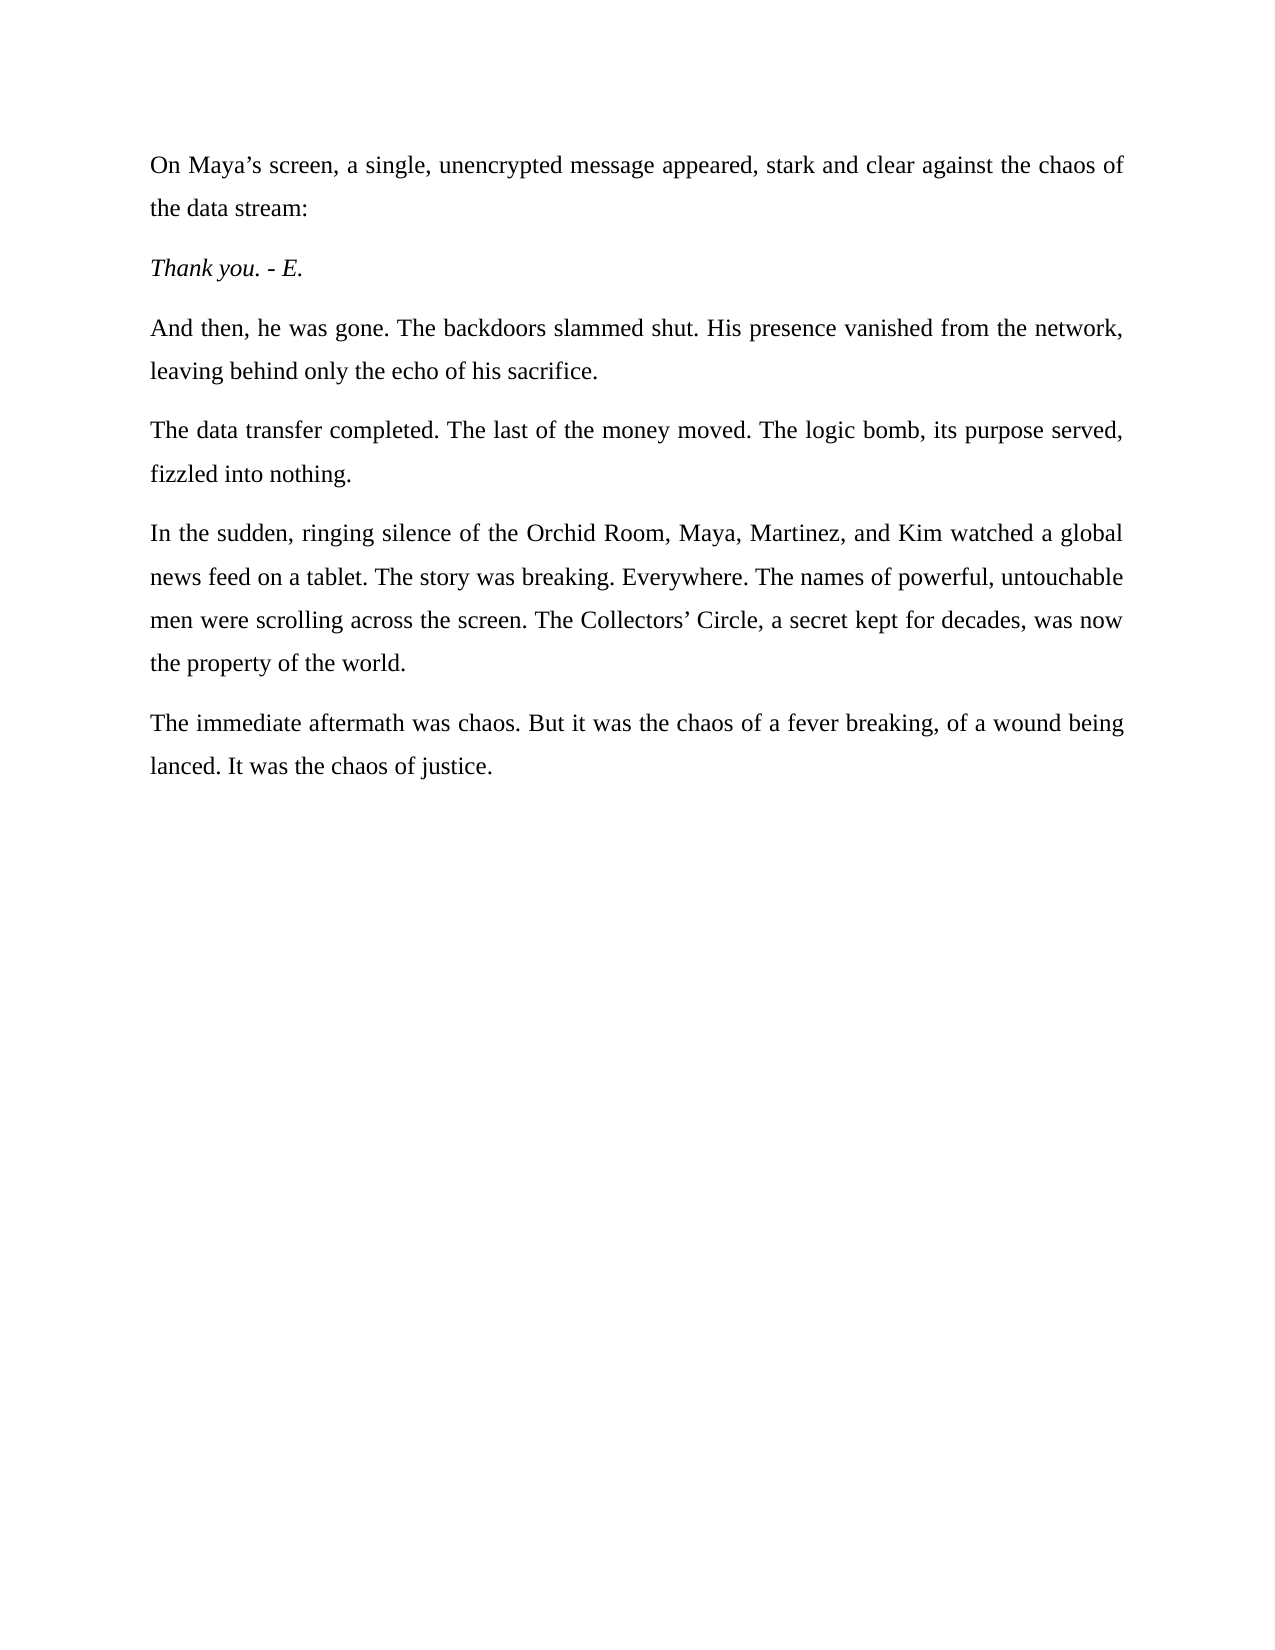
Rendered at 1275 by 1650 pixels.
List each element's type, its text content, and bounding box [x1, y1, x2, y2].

text The immediate aftermath was chaos. But it was the chaos of a fever breaking, of a wound being lanced. It was the chaos of justice. [150, 708, 1125, 779]
text On Maya’s screen, a single, unencrypted message appeared, stark and clear against the chaos of the data stream: [150, 150, 1125, 222]
text The data transfer completed. The last of the money moved. The logic bomb, its purpose served, fizzled into nothing. [150, 416, 1125, 487]
text Thank you. - E. [150, 253, 1125, 282]
text And then, he was gone. The backdoors slammed shut. His presence vanished from the network, leaving behind only the echo of his sacrifice. [150, 313, 1125, 384]
text In the sudden, ringing silence of the Orchid Room, Maya, Martinez, and Kim watched a global news feed on a tablet. The story was breaking. Everywhere. The names of powerful, untouchable men were scrolling across the screen. The Collectors’ Circle, a secret kept for decades, was now the property of the world. [150, 518, 1125, 677]
